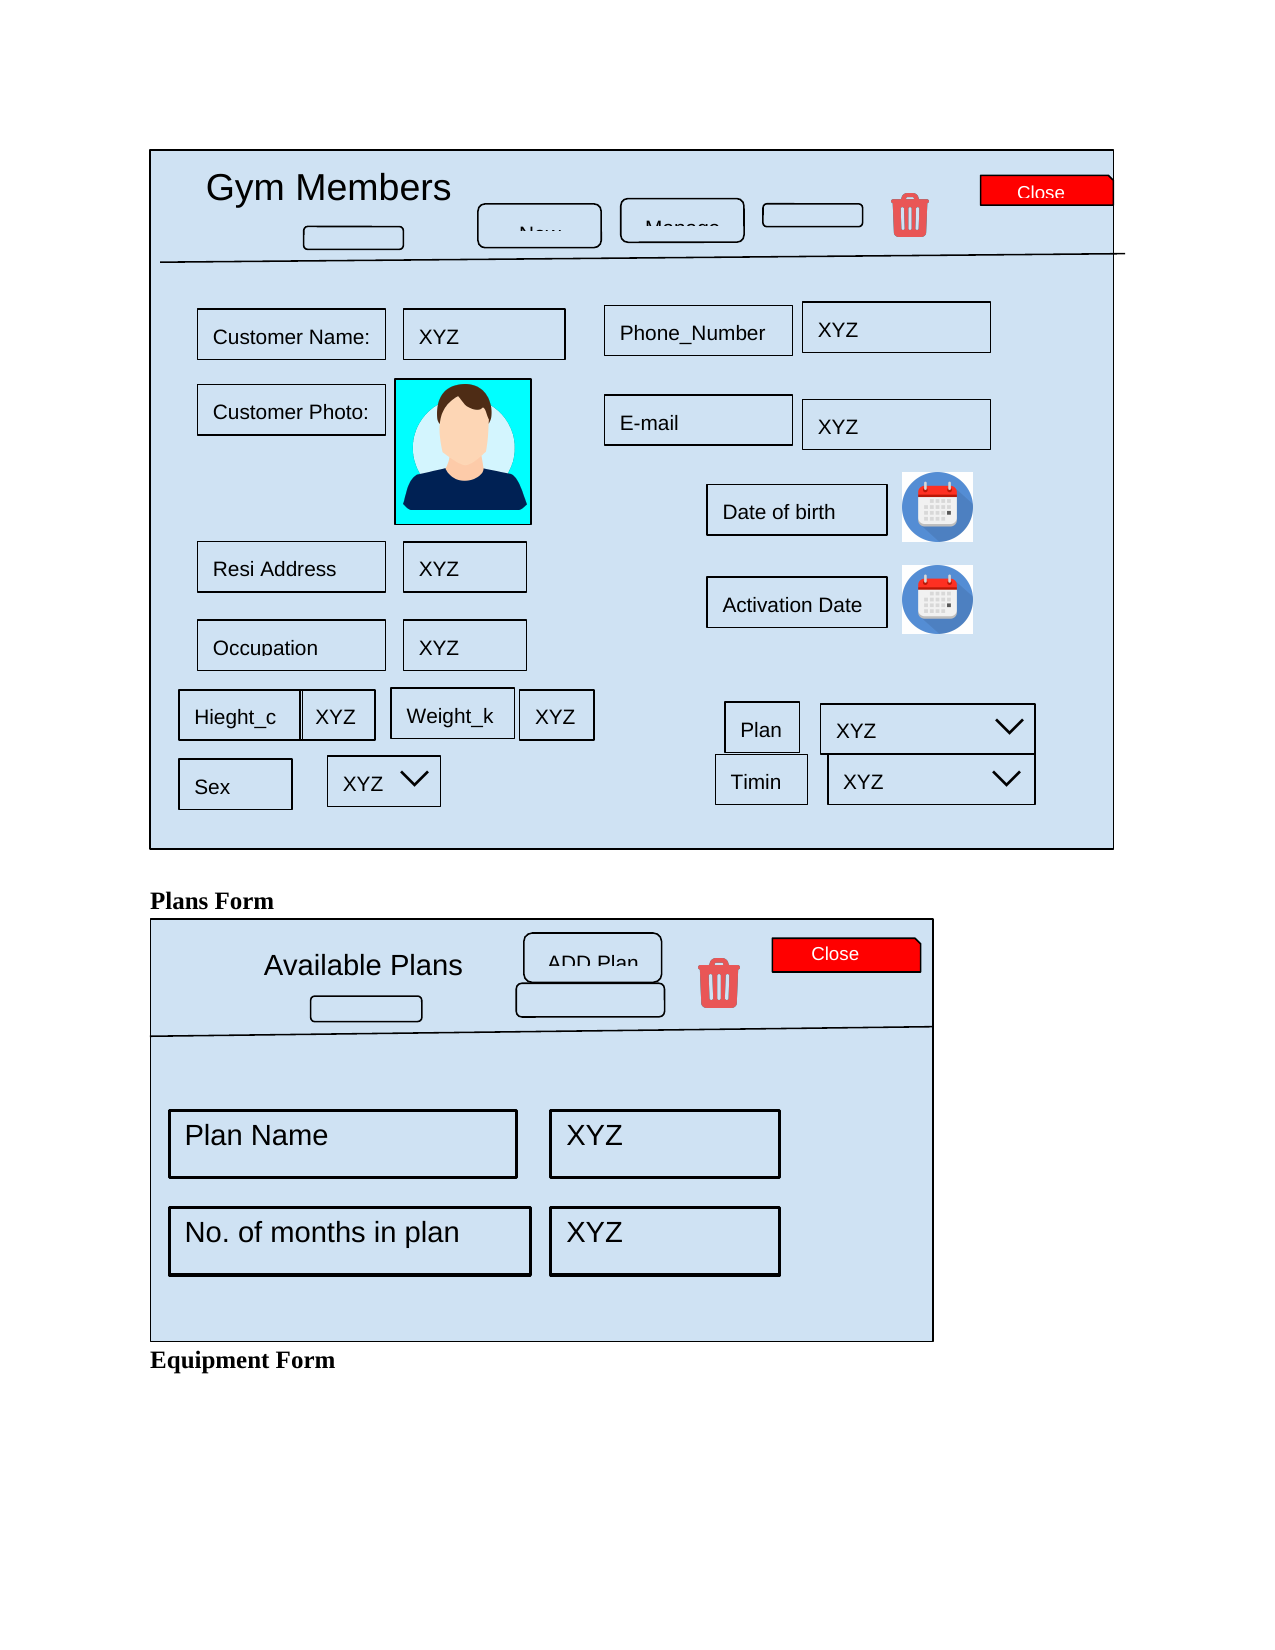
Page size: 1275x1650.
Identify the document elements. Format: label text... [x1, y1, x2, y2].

picture [987, 705, 1032, 750]
picture [392, 757, 437, 802]
picture [902, 565, 973, 634]
picture [698, 958, 740, 1008]
picture [902, 472, 973, 542]
text Equipment Form [150, 1345, 1125, 1374]
picture [403, 384, 527, 510]
text Plans Form [150, 886, 1125, 915]
picture [891, 193, 929, 237]
picture [984, 757, 1029, 802]
